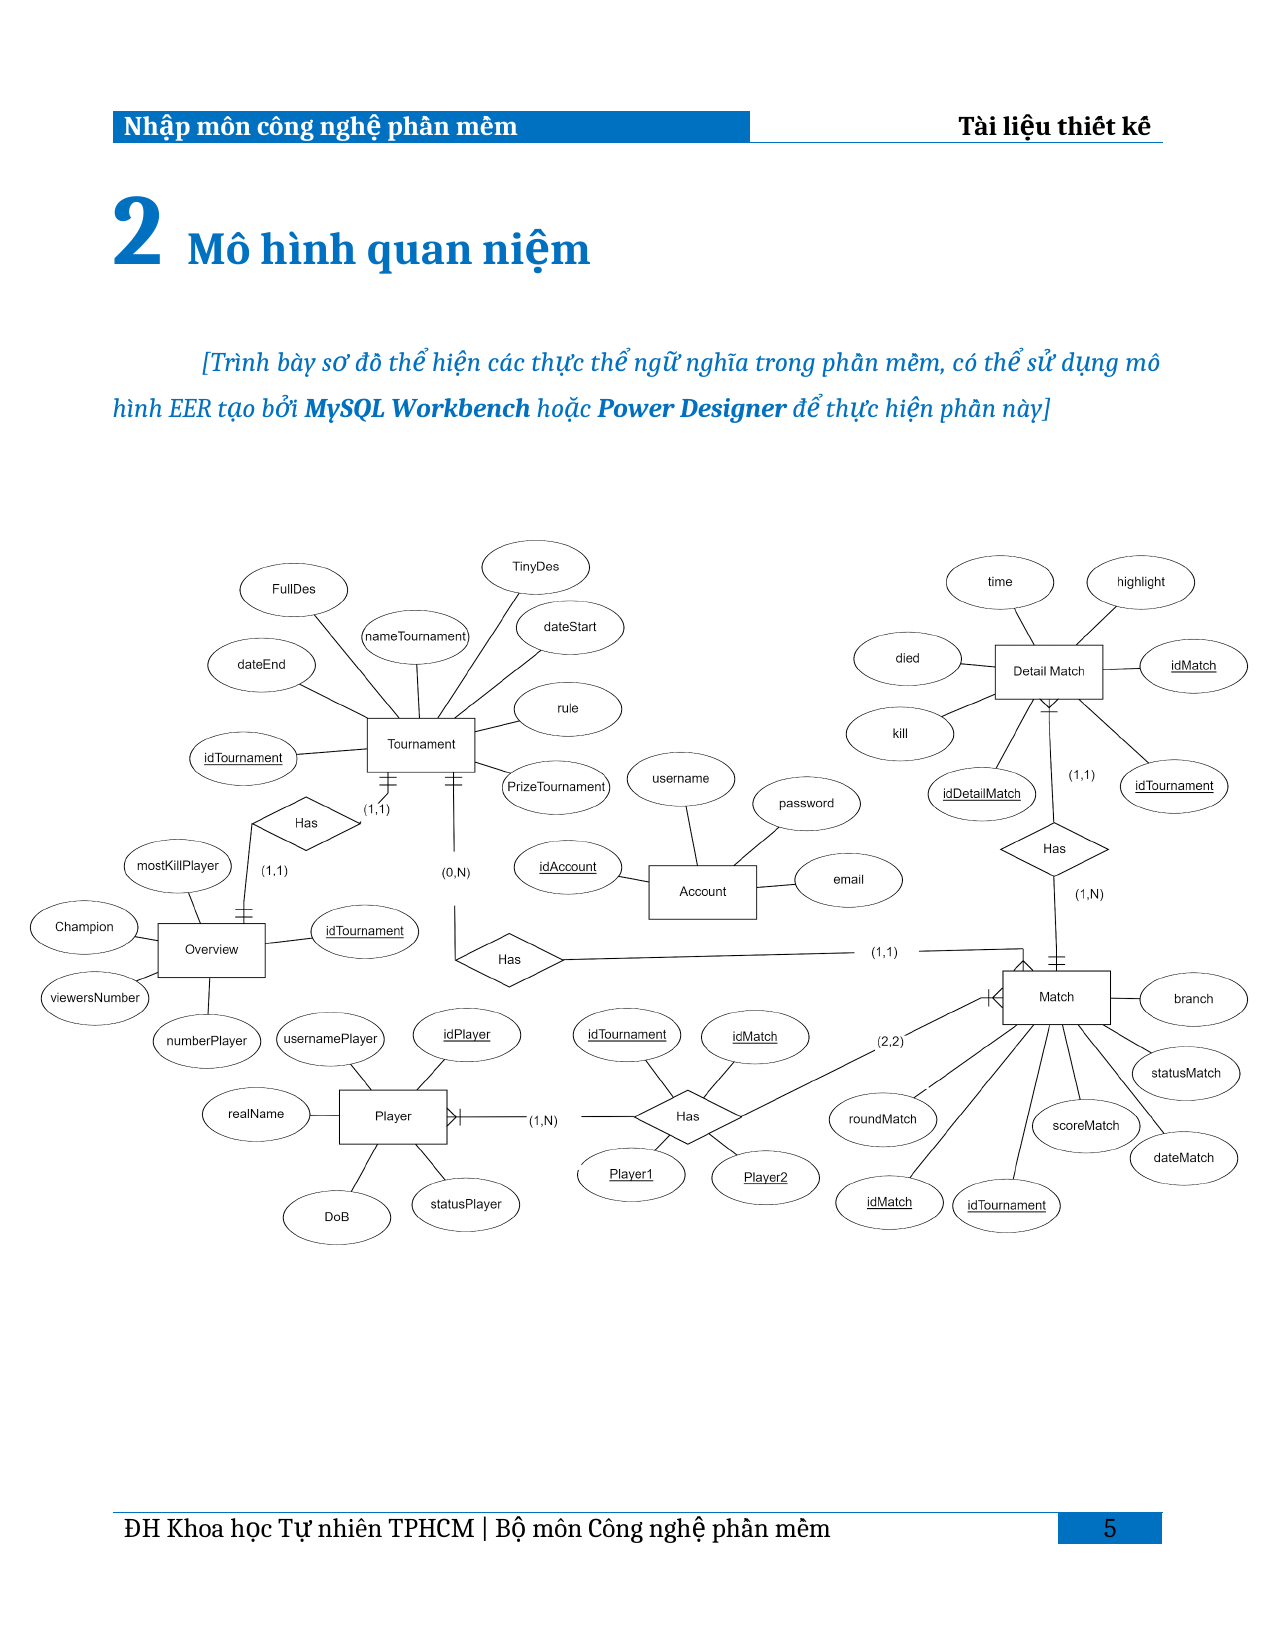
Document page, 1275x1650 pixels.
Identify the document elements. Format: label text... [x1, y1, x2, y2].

picture [23, 533, 1255, 1252]
subtitle Mô hình quan niệm [112, 174, 1162, 289]
text [Trình bày sơ đồ thể hiện các thực thể ngữ nghĩa trong phần mềm, có thể sử dụng mô hình EER tạo bởi MySQL Workbench hoặc Power Designer để thực hiện phần này] [112, 347, 1162, 424]
